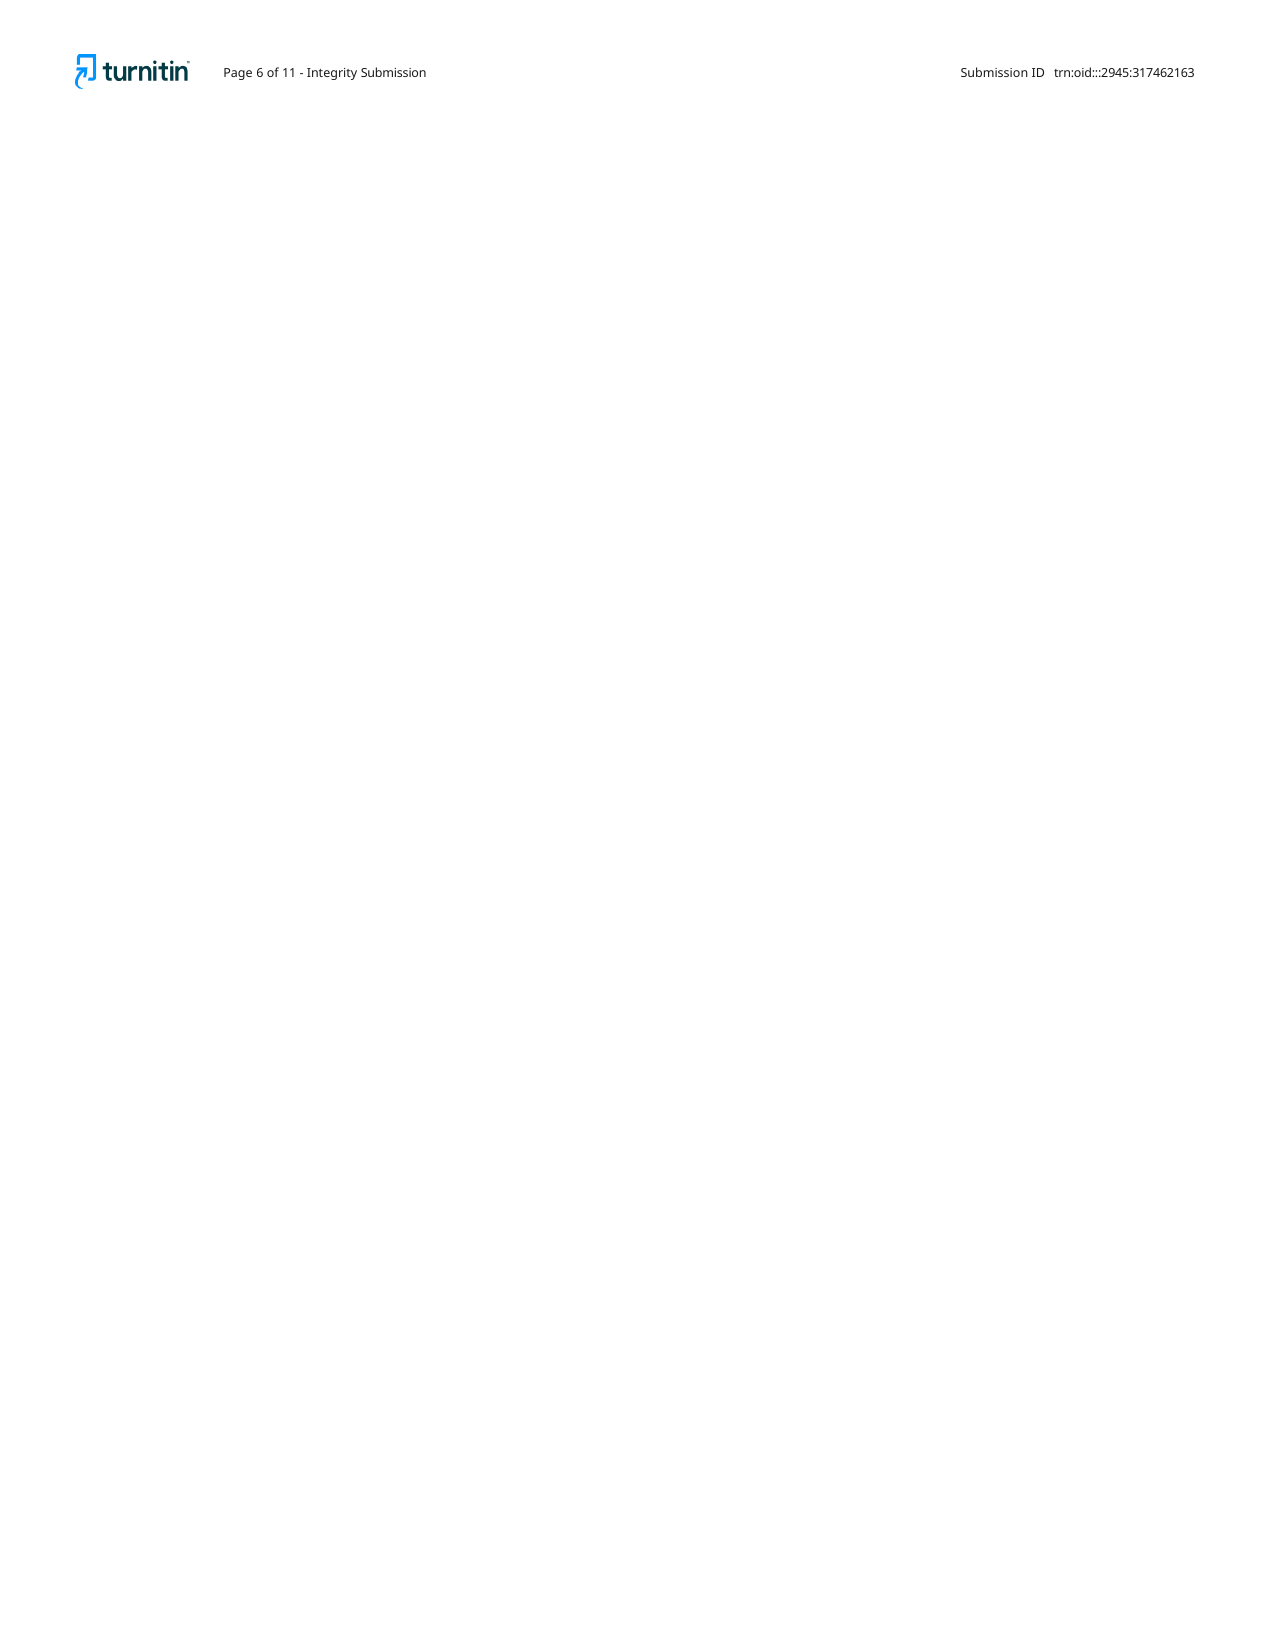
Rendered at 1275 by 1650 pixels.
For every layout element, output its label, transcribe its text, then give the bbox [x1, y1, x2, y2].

picture [75, 54, 190, 89]
text Page 6 of 11 - Integrity Submission Submission ID trn:oid:::2945:317462163 [223, 64, 1216, 81]
